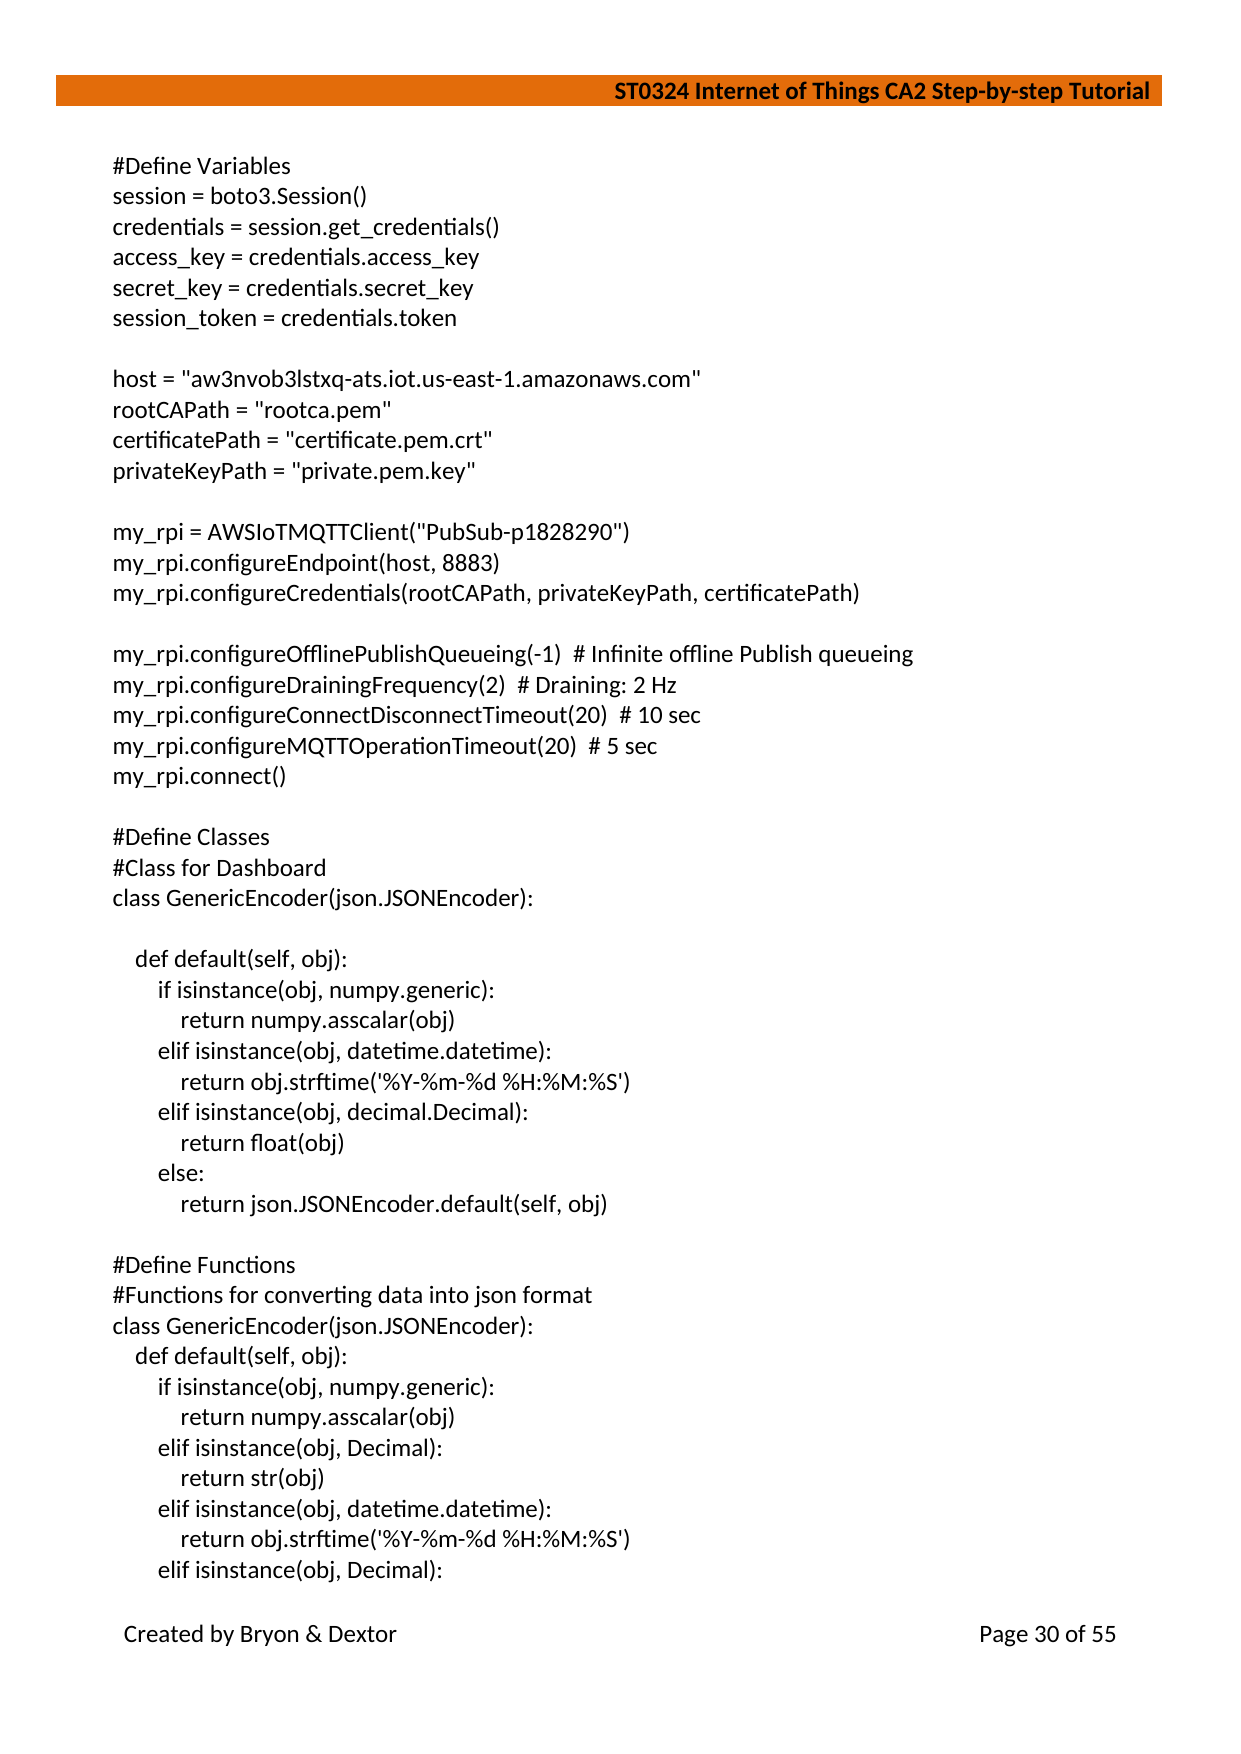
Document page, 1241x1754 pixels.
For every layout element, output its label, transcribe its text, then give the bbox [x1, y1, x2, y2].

text secret_key = credentials.secret_key [112, 272, 1128, 303]
text elif isinstance(obj, Decimal): [112, 1554, 1128, 1584]
text privateKeyPath = "private.pem.key" [112, 455, 1128, 486]
text session_token = credentials.token [112, 303, 1128, 333]
text elif isinstance(obj, Decimal): [112, 1432, 1128, 1462]
text access_key = credentials.access_key [112, 242, 1128, 272]
text rootCAPath = "rootca.pem" [112, 394, 1128, 425]
text class GenericEncoder(json.JSONEncoder): [112, 1310, 1128, 1340]
text my_rpi.configureDrainingFrequency(2) # Draining: 2 Hz [112, 669, 1128, 699]
text my_rpi = AWSIoTMQTTClient("PubSub-p1828290") [112, 516, 1128, 547]
text my_rpi.configureEndpoint(host, 8883) [112, 547, 1128, 577]
text #Define Variables [112, 150, 1128, 181]
text if isinstance(obj, numpy.generic): [112, 1371, 1128, 1401]
text return obj.strftime('%Y-%m-%d %H:%M:%S') [112, 1523, 1128, 1554]
text certificatePath = "certificate.pem.crt" [112, 425, 1128, 455]
text #Functions for converting data into json format [112, 1279, 1128, 1310]
text session = boto3.Session() [112, 181, 1128, 211]
text #Class for Dashboard [112, 852, 1128, 882]
text class GenericEncoder(json.JSONEncoder): [112, 882, 1128, 913]
text def default(self, obj): [112, 943, 1128, 974]
text my_rpi.configureCredentials(rootCAPath, privateKeyPath, certificatePath) [112, 577, 1128, 608]
text return numpy.asscalar(obj) [112, 1004, 1128, 1035]
text return json.JSONEncoder.default(self, obj) [112, 1188, 1128, 1218]
text if isinstance(obj, numpy.generic): [112, 974, 1128, 1004]
text my_rpi.configureMQTTOperationTimeout(20) # 5 sec [112, 730, 1128, 760]
text #Define Functions [112, 1249, 1128, 1279]
text else: [112, 1157, 1128, 1188]
text return float(obj) [112, 1127, 1128, 1157]
text my_rpi.configureConnectDisconnectTimeout(20) # 10 sec [112, 699, 1128, 730]
text elif isinstance(obj, datetime.datetime): [112, 1035, 1128, 1066]
text return str(obj) [112, 1462, 1128, 1493]
text elif isinstance(obj, decimal.Decimal): [112, 1096, 1128, 1127]
text credentials = session.get_credentials() [112, 211, 1128, 242]
text #Define Classes [112, 821, 1128, 852]
text def default(self, obj): [112, 1340, 1128, 1371]
text host = "aw3nvob3lstxq-ats.iot.us-east-1.amazonaws.com" [112, 364, 1128, 394]
text my_rpi.connect() [112, 760, 1128, 791]
text elif isinstance(obj, datetime.datetime): [112, 1493, 1128, 1523]
text return obj.strftime('%Y-%m-%d %H:%M:%S') [112, 1066, 1128, 1096]
text my_rpi.configureOfflinePublishQueueing(-1) # Infinite offline Publish queueing [112, 638, 1128, 669]
text return numpy.asscalar(obj) [112, 1401, 1128, 1432]
